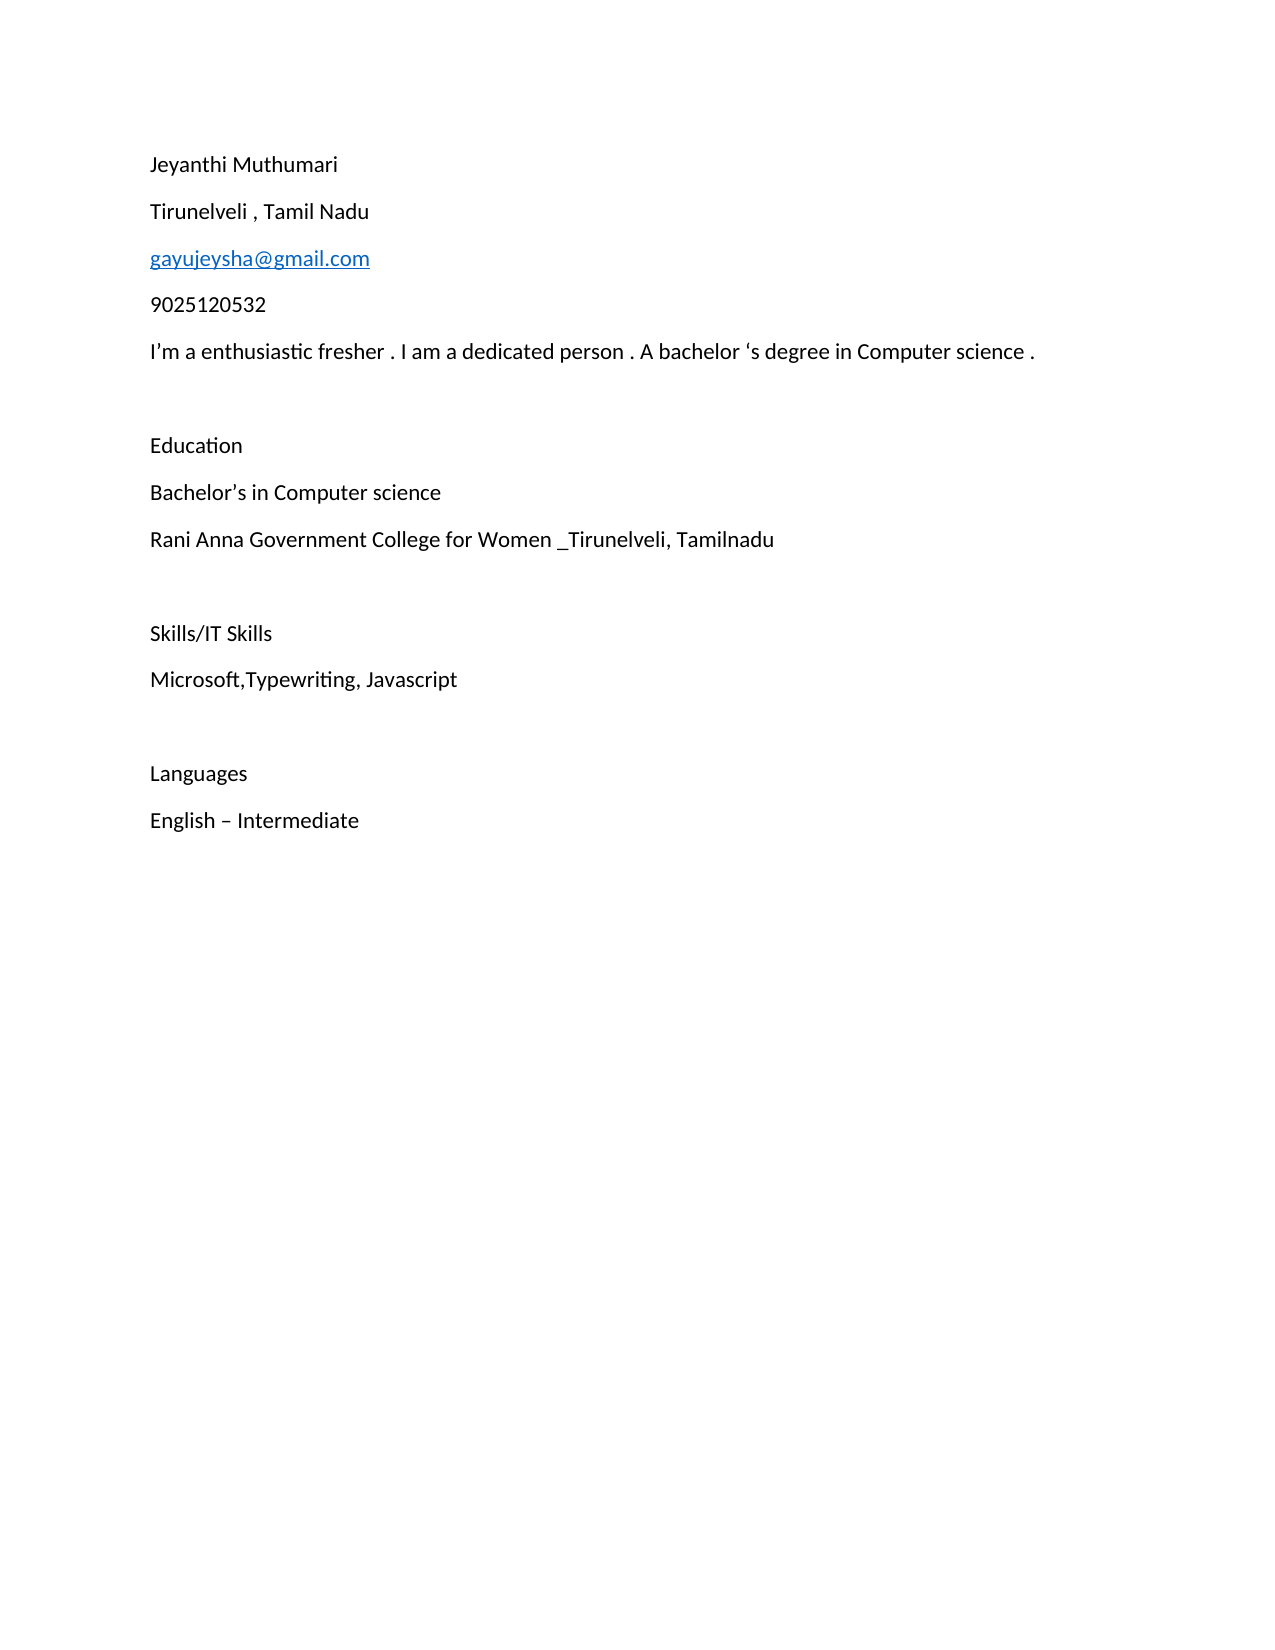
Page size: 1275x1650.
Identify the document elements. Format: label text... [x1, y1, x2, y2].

text Education [150, 431, 1125, 459]
text Jeyanthi Muthumari [150, 150, 1125, 178]
text Skills/IT Skills [150, 619, 1125, 647]
text Languages [150, 759, 1125, 787]
text Tirunelveli , Tamil Nadu [150, 197, 1125, 225]
text Bachelor’s in Computer science [150, 478, 1125, 506]
text Microsoft,Typewriting, Javascript [150, 666, 1125, 694]
text I’m a enthusiastic fresher . I am a dedicated person . A bachelor ‘s degree in Computer science . [150, 337, 1125, 366]
text gayujeysha@gmail.com [150, 244, 1125, 272]
text 9025120532 [150, 291, 1125, 319]
text English – Intermediate [150, 806, 1125, 834]
text Rani Anna Government College for Women _Tirunelveli, Tamilnadu [150, 525, 1125, 553]
